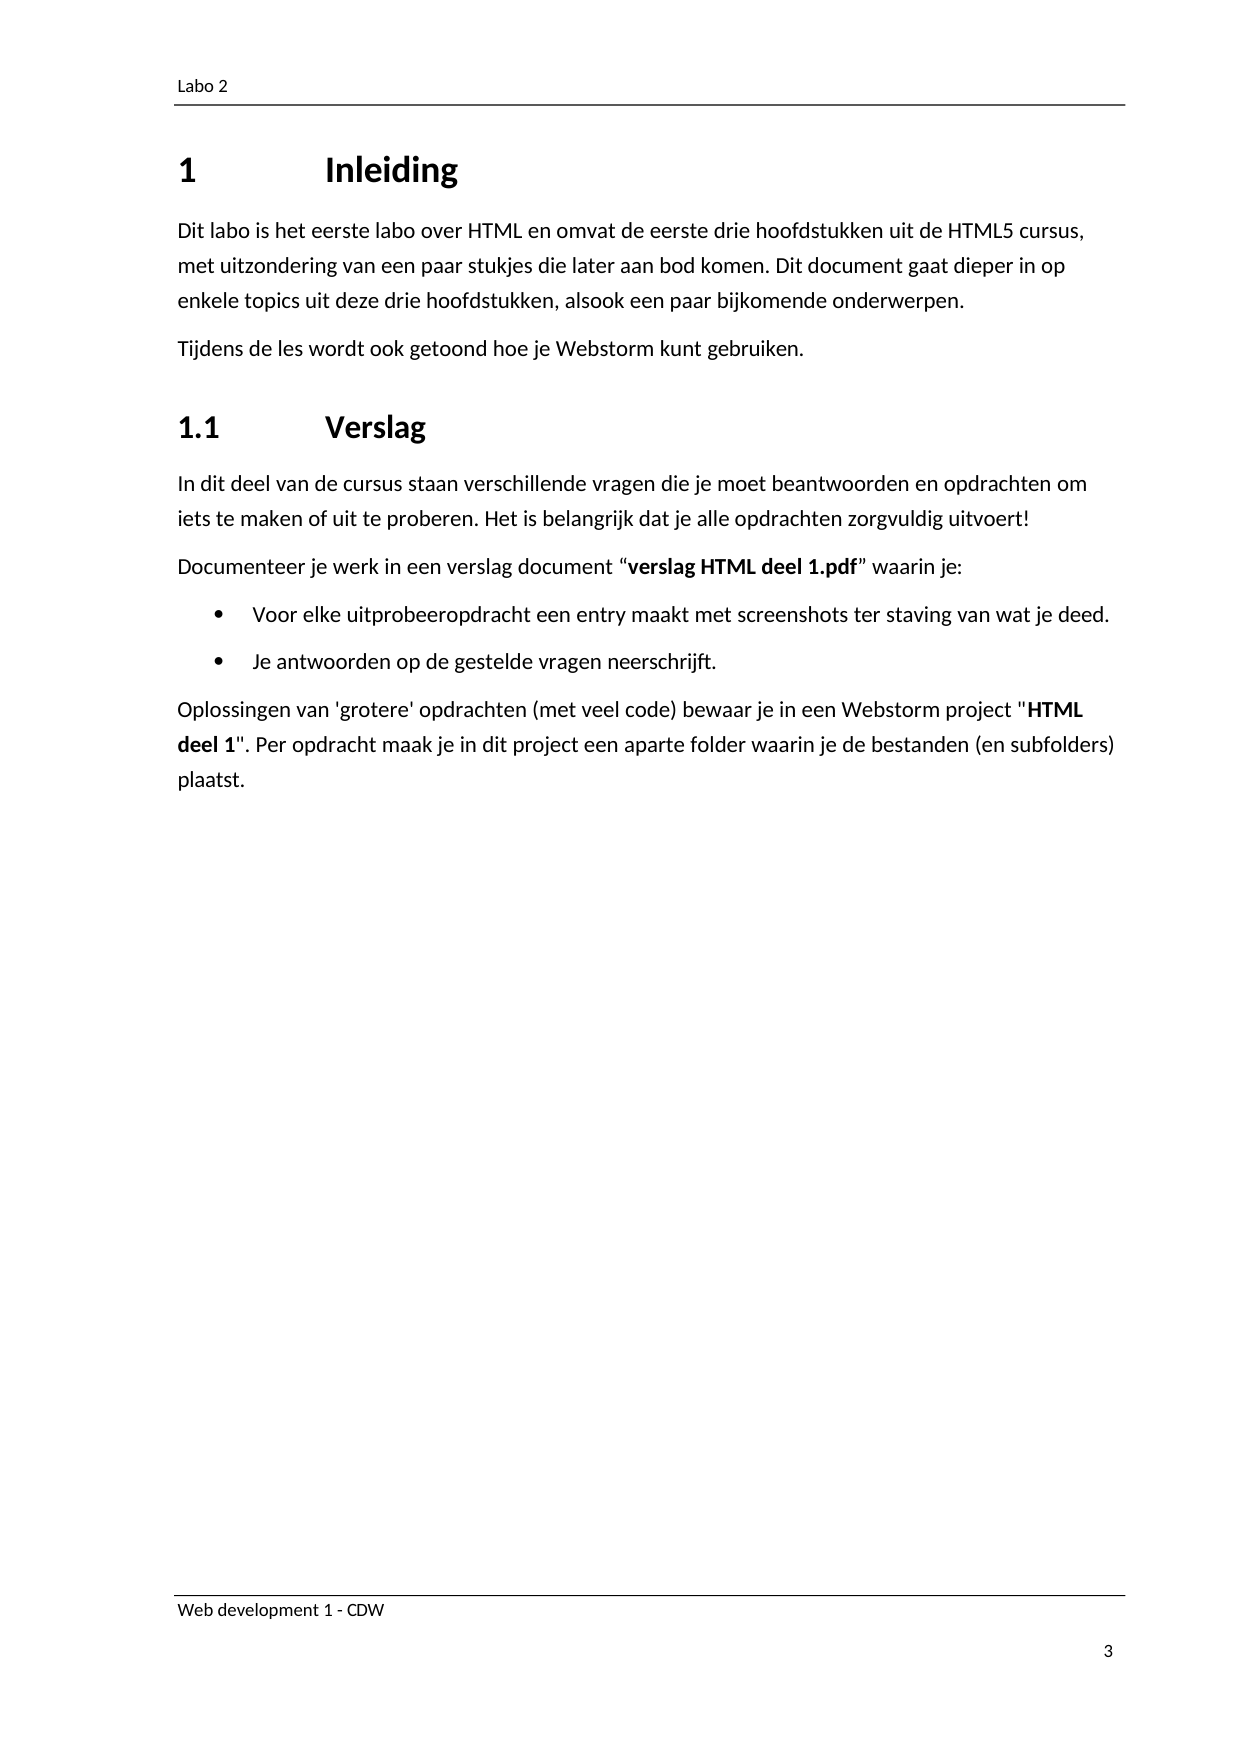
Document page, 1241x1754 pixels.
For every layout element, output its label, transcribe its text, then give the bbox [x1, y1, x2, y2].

list Voor elke uitprobeeropdracht een entry maakt met screenshots ter staving van wat je deed. [214, 600, 1134, 628]
text Oplossingen van 'grotere' opdrachten (met veel code) bewaar je in een Webstorm project "HTML deel 1". Per opdracht maak je in dit project een aparte folder waarin je de bestanden (en subfolders) plaatst. [177, 695, 1121, 793]
subtitle Verslag [177, 406, 1134, 447]
list Je antwoorden op de gestelde vragen neerschrijft. [214, 647, 1134, 675]
text Dit labo is het eerste labo over HTML en omvat de eerste drie hoofdstukken uit de HTML5 cursus, met uitzondering van een paar stukjes die later aan bod komen. Dit document gaat dieper in op enkele topics uit deze drie hoofdstukken, alsook een paar bijkomende onderwerpen. [177, 216, 1109, 314]
subtitle Inleiding [177, 146, 1134, 192]
text Documenteer je werk in een verslag document “verslag HTML deel 1.pdf” waarin je: [177, 552, 1134, 580]
text Tijdens de les wordt ook getoond hoe je Webstorm kunt gebruiken. [177, 334, 1134, 362]
text In dit deel van de cursus staan verschillende vragen die je moet beantwoorden en opdrachten om iets te maken of uit te proberen. Het is belangrijk dat je alle opdrachten zorgvuldig uitvoert! [177, 469, 1109, 533]
